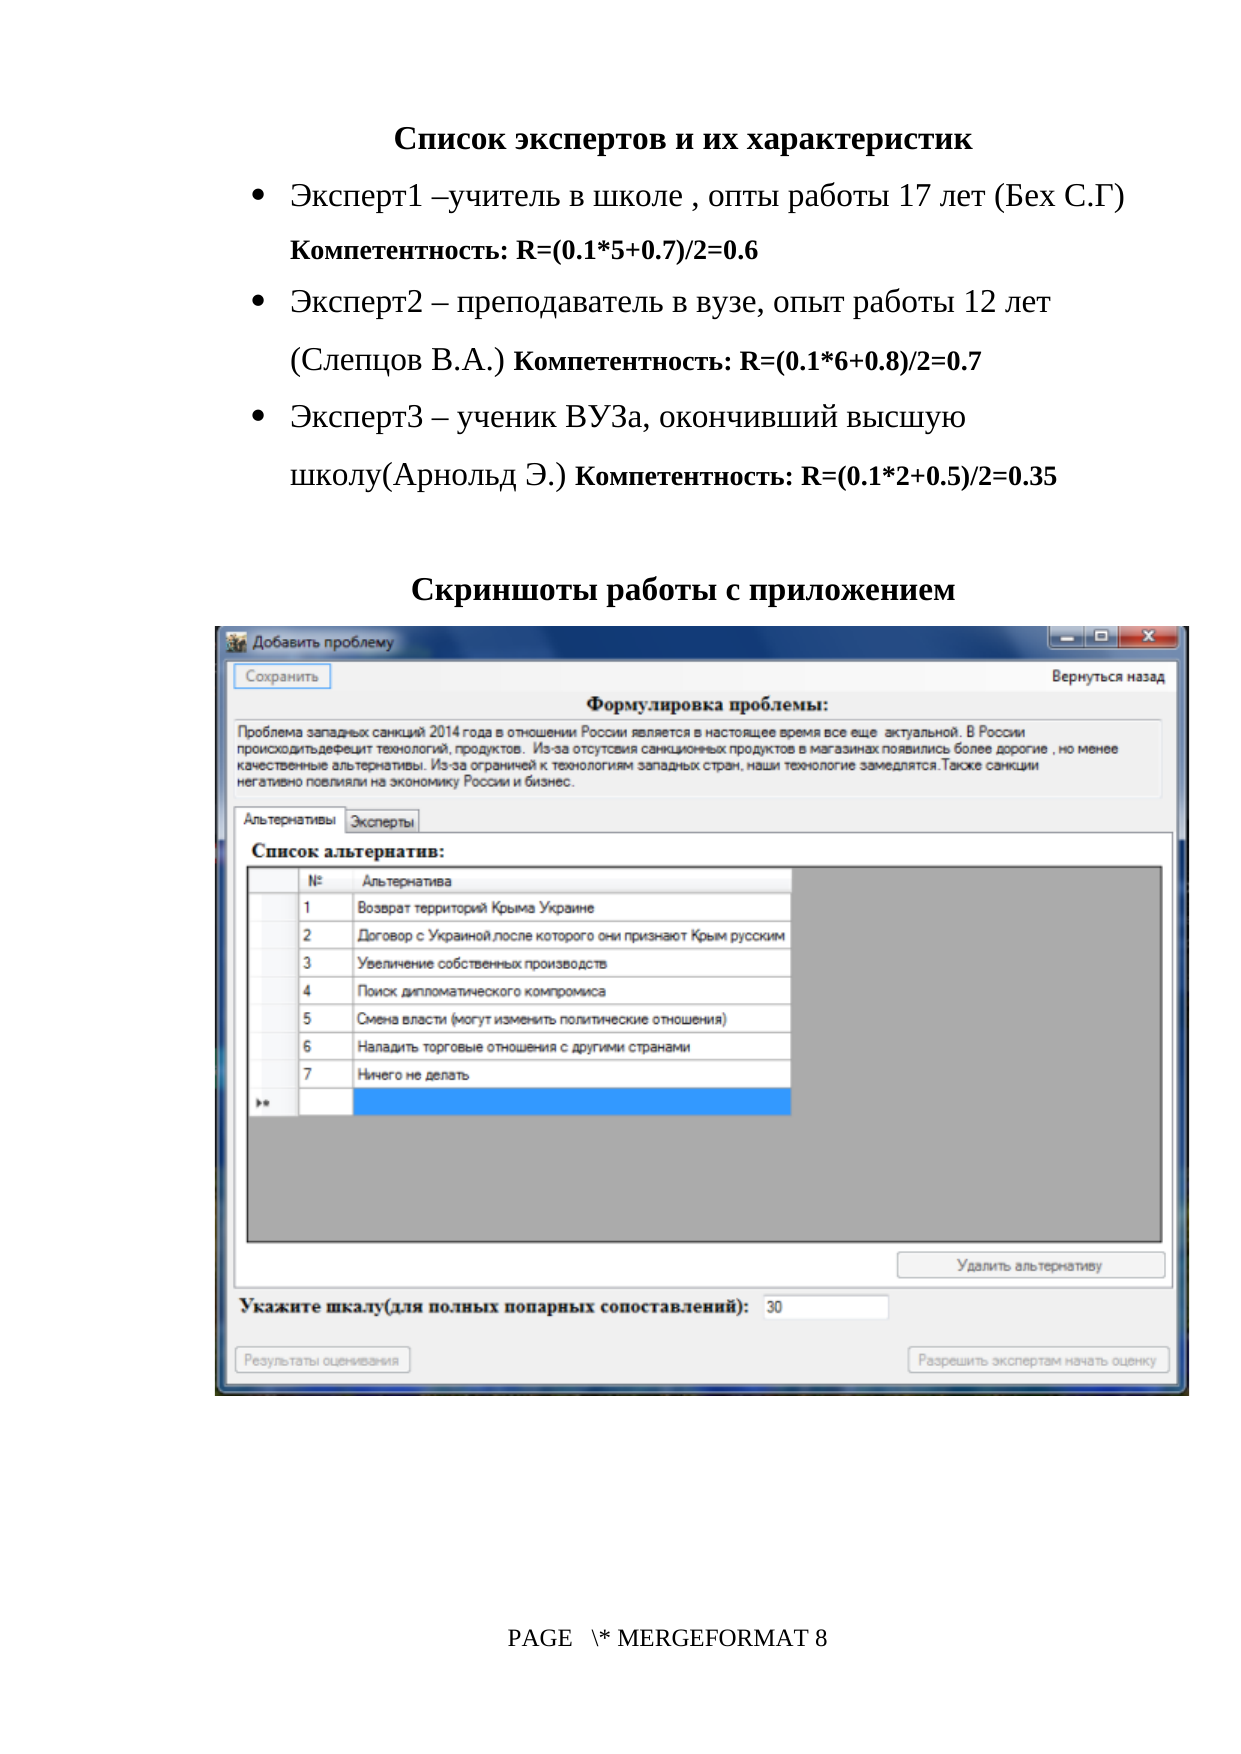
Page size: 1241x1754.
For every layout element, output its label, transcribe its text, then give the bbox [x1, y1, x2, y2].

list Список экспертов и их характеристик [215, 118, 1152, 156]
list Эксперт2 – преподаватель в вузе, опыт работы 12 лет (Слепцов В.А.) Компетентность: R=(0.1*6+0.8)/2=0.7 [252, 282, 1152, 377]
list Эксперт1 –учитель в школе , опты работы 17 лет (Бех С.Г) [252, 176, 1152, 214]
list Компетентность: R=(0.1*5+0.7)/2=0.6 [290, 233, 1152, 266]
picture [214, 626, 1190, 1396]
list Эксперт3 – ученик ВУЗа, окончивший высшую школу(Арнольд Э.) Компетентность: R=(0.1*2+0.5)/2=0.35 [252, 397, 1152, 492]
list Скриншоты работы с приложением [215, 569, 1152, 607]
